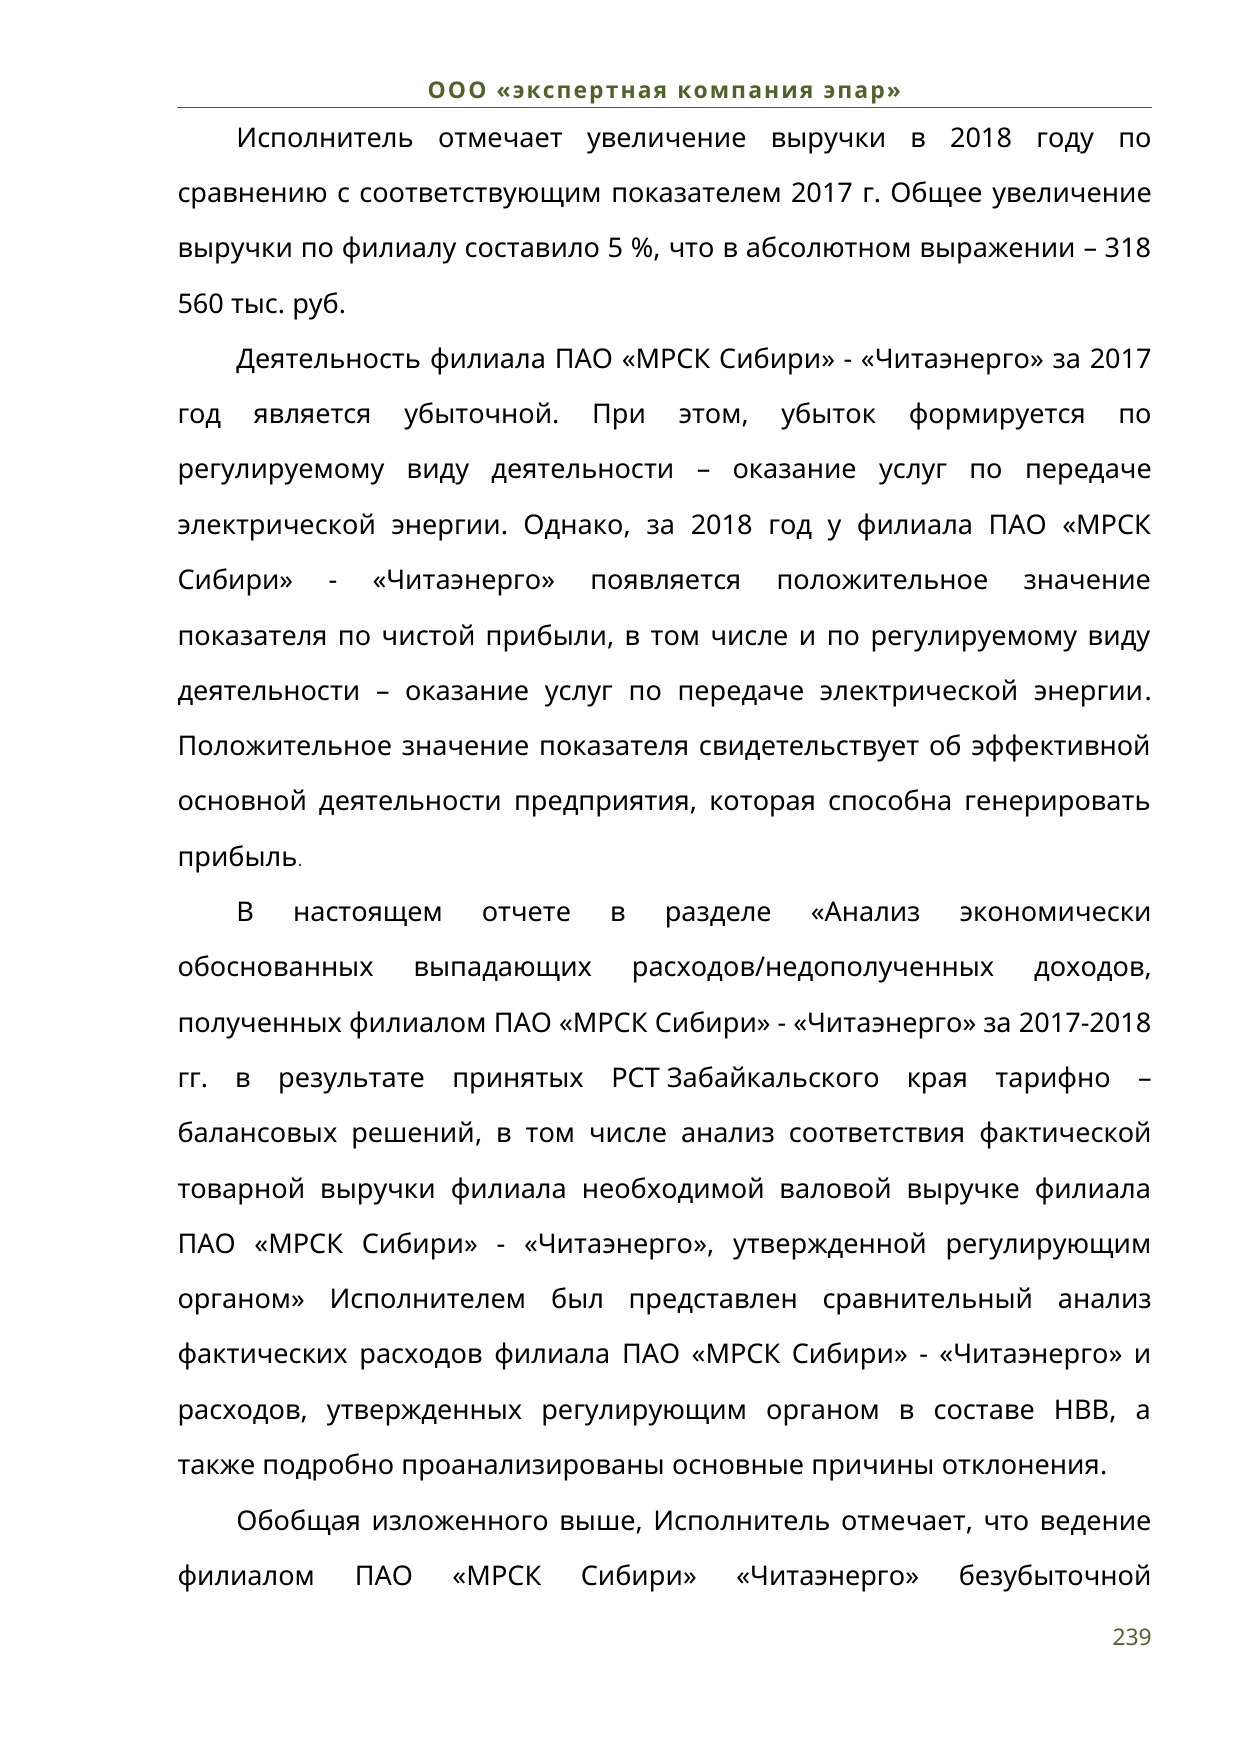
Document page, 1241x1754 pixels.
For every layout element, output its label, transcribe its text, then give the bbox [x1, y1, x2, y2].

text Исполнитель отмечает увеличение выручки в по сравнению с соответствующим показателем . Общее увеличение выручки по филиалу составило 5 %, что в абсолютном выражении – 318 560 тыс. руб. [177, 118, 1152, 321]
text Деятельность филиала ПАО «МРСК Сибири» - «Читаэнерго» за 2017 год является убыточной. При этом, убыток формируется по регулируемому виду деятельности – оказание услуг по передаче электрической энергии. Однако, за 2018 год у филиала ПАО «МРСК Сибири» - «Читаэнерго» появляется положительное значение показателя по чистой прибыли, в том числе и по регулируемому виду деятельности – оказание услуг по передаче электрической энергии. Положительное значение показателя свидетельствует об эффективной основной деятельности предприятия, которая способна генерировать прибыль. [177, 339, 1152, 874]
text В настоящем отчете в разделе «Анализ экономически обоснованных выпадающих расходов/недополученных доходов, полученных филиалом ПАО «МРСК Сибири» - «Читаэнерго» за 2017-2018 гг. в результате принятых РСТ Забайкальского края тарифно – балансовых решений, в том числе анализ соответствия фактической товарной выручки филиала необходимой валовой выручке филиала ПАО «МРСК Сибири» - «Читаэнерго», утвержденной регулирующим органом» Исполнителем был представлен сравнительный анализ фактических расходов филиала ПАО «МРСК Сибири» - «Читаэнерго» и расходов, утвержденных регулирующим органом в составе НВВ, а также подробно проанализированы основные причины отклонения. [177, 892, 1152, 1482]
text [177, 1501, 1152, 1593]
